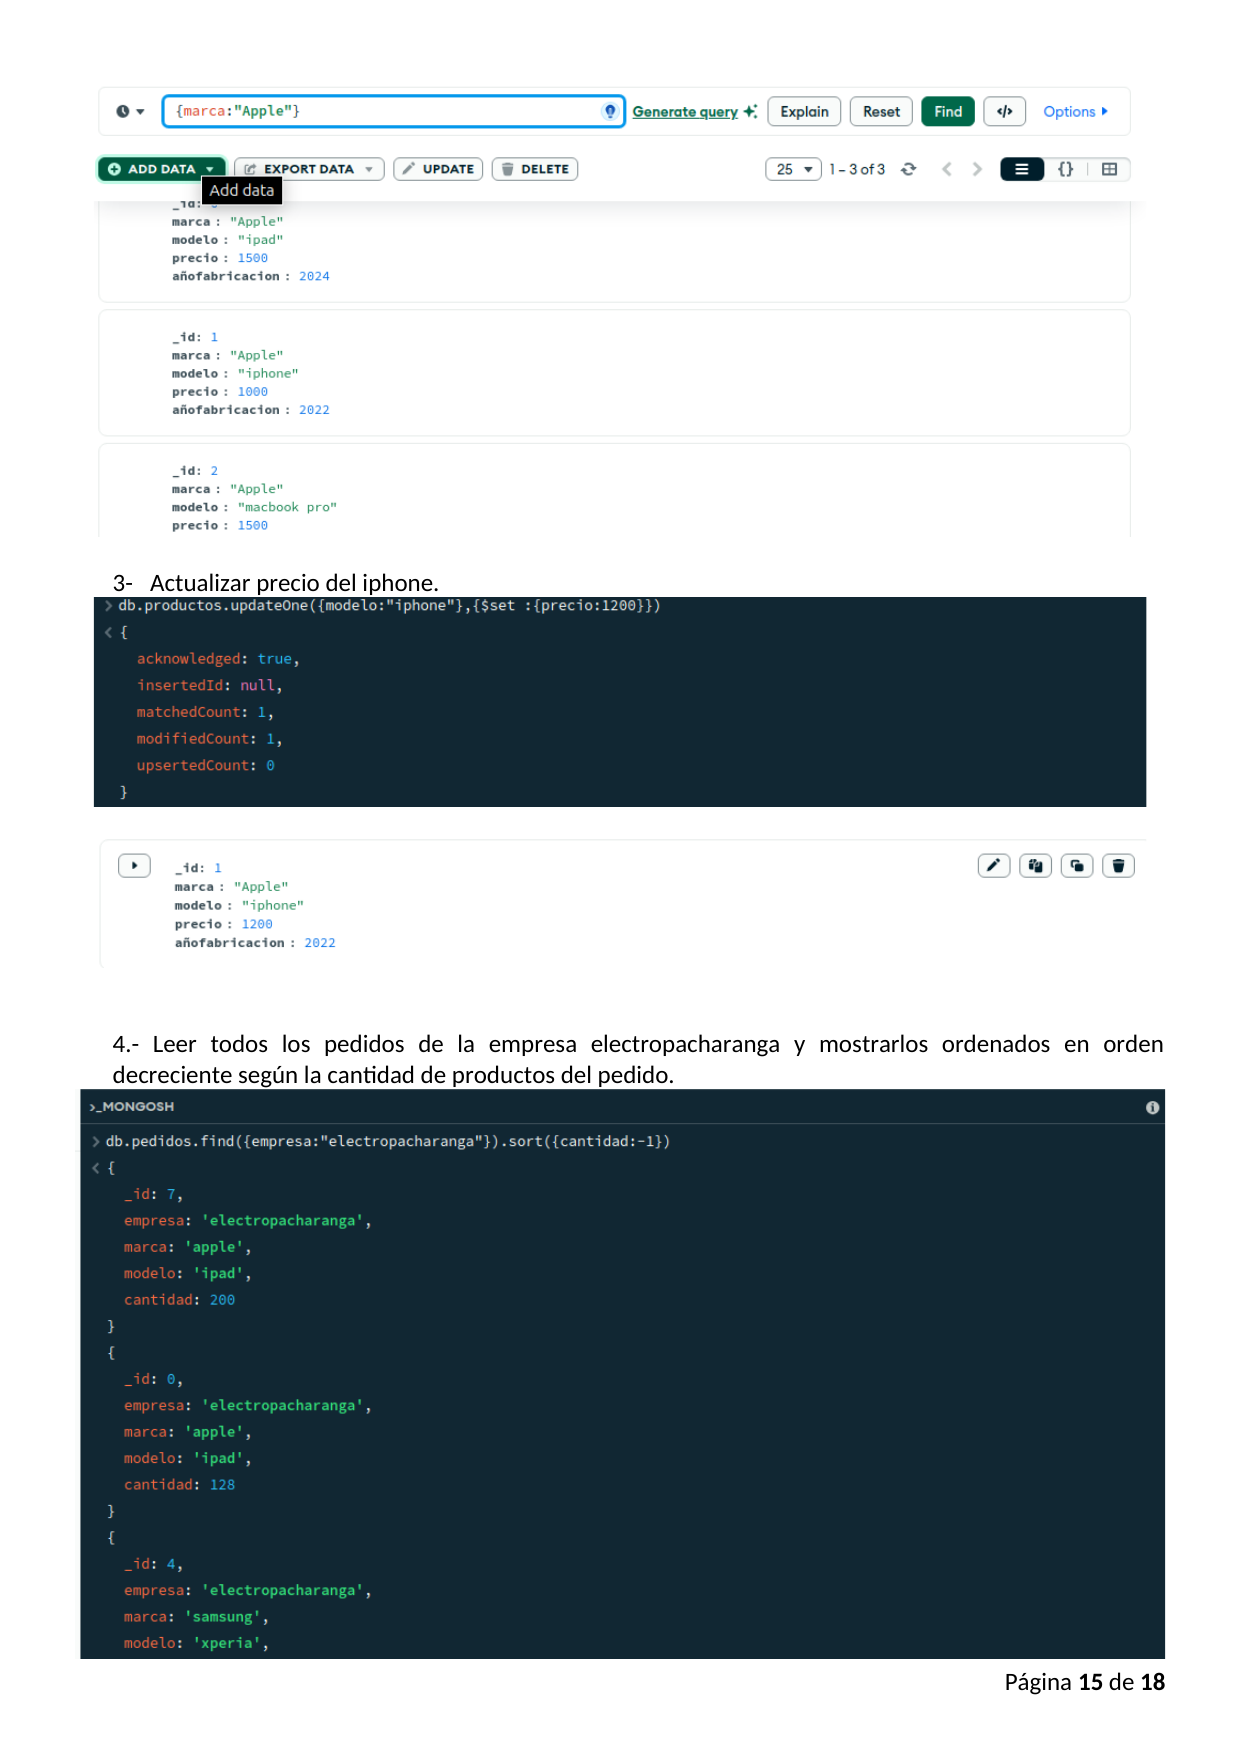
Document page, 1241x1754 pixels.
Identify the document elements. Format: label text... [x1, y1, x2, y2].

list Actualizar precio del iphone. [112, 567, 1165, 597]
text 4.- Leer todos los pedidos de la empresa electropacharanga y mostrarlos ordenados en orden decreciente según la cantidad de productos del pedido. [112, 1028, 1165, 1089]
picture [93, 75, 1147, 537]
picture [93, 597, 1147, 807]
picture [75, 1089, 1166, 1659]
picture [93, 836, 1147, 968]
